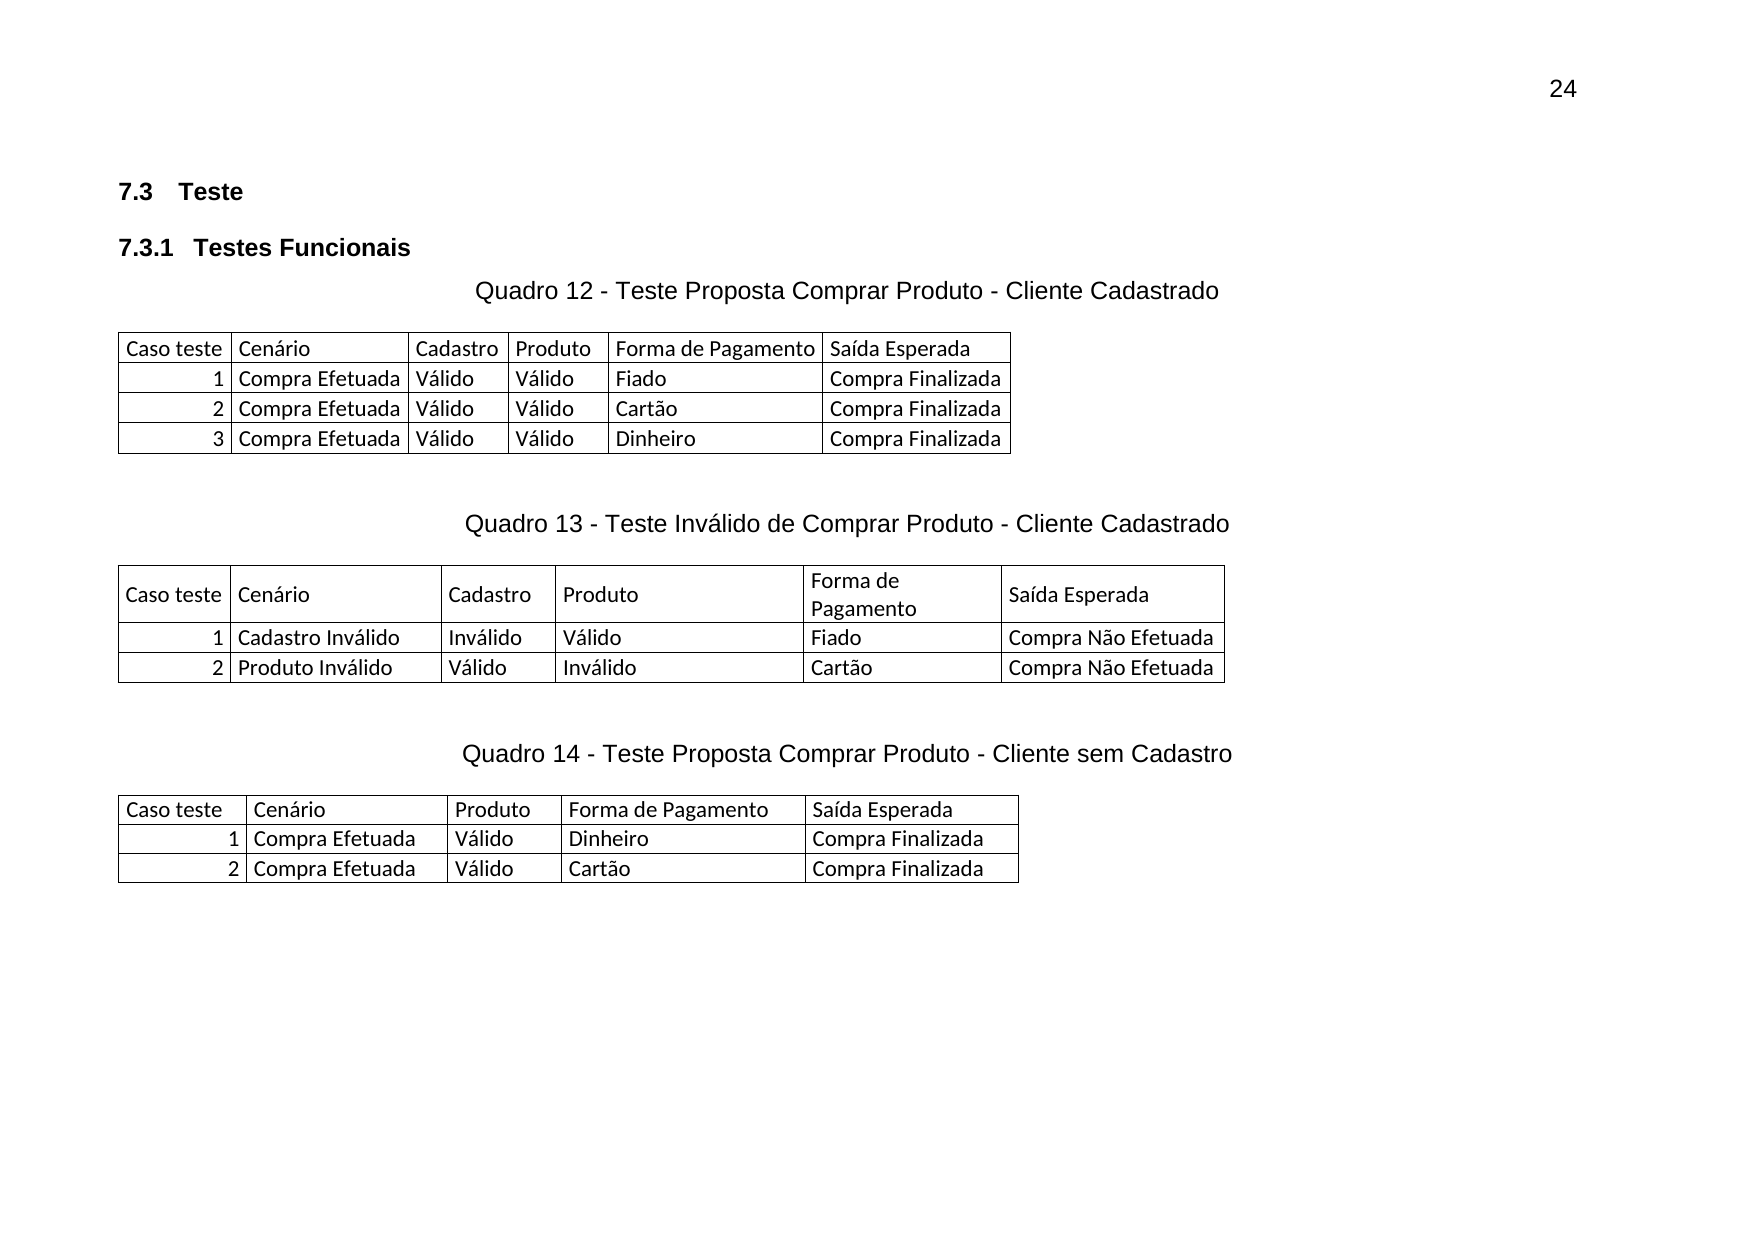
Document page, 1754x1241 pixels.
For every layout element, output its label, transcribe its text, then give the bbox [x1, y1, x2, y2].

table_cell Inválido [556, 653, 803, 682]
table_cell Compra Efetuada [247, 854, 447, 882]
table_cell Compra Não Efetuada [1002, 653, 1224, 682]
table_cell Compra Efetuada [232, 363, 408, 392]
table_cell Compra Finalizada [823, 363, 1010, 392]
table_cell Válido [509, 423, 608, 452]
table_header Cenário [247, 796, 447, 823]
table_cell Cartão [609, 393, 822, 422]
table_cell Fiado [804, 623, 1001, 652]
table_cell Compra Finalizada [823, 423, 1010, 452]
table_cell Cartão [562, 854, 805, 882]
table_cell Cadastro Inválido [231, 623, 441, 652]
table_header Forma de Pagamento [562, 796, 805, 823]
table_cell Válido [409, 393, 508, 422]
table_cell 3 [119, 423, 231, 452]
table_header Saída Esperada [806, 796, 1018, 823]
table_cell Válido [556, 623, 803, 652]
table_header Cenário [232, 333, 408, 362]
table_header Forma de Pagamento [804, 566, 1001, 622]
table_cell 1 [119, 363, 231, 392]
table_header Caso teste [119, 566, 230, 622]
subtitle Teste [118, 177, 1577, 206]
table_header Cadastro [442, 566, 555, 622]
table_cell Válido [509, 363, 608, 392]
table_cell Válido [509, 393, 608, 422]
table_header Cenário [231, 566, 441, 622]
table_cell 2 [119, 854, 246, 882]
table_header Produto [556, 566, 803, 622]
table_header Forma de Pagamento [609, 333, 822, 362]
table_cell Válido [409, 363, 508, 392]
table_cell Dinheiro [609, 423, 822, 452]
table_cell Válido [442, 653, 555, 682]
table_cell Compra Finalizada [806, 825, 1018, 853]
table_cell Compra Efetuada [232, 423, 408, 452]
table_header Caso teste [119, 333, 231, 362]
table_header Caso teste [119, 796, 246, 823]
table_cell Inválido [442, 623, 555, 652]
table_cell Dinheiro [562, 825, 805, 853]
table_cell 1 [119, 825, 246, 853]
table_cell Compra Finalizada [823, 393, 1010, 422]
table_header Produto [448, 796, 561, 823]
table_cell Cartão [804, 653, 1001, 682]
table_cell Compra Finalizada [806, 854, 1018, 882]
table_cell Válido [409, 423, 508, 452]
table_cell 2 [119, 653, 230, 682]
table_header Produto [509, 333, 608, 362]
table_cell Produto Inválido [231, 653, 441, 682]
table_cell 1 [119, 623, 230, 652]
table_cell Compra Não Efetuada [1002, 623, 1224, 652]
table_header Saída Esperada [823, 333, 1010, 362]
table_cell Válido [448, 825, 561, 853]
table_cell Compra Efetuada [247, 825, 447, 853]
table_header Cadastro [409, 333, 508, 362]
table_cell Válido [448, 854, 561, 882]
subtitle Testes Funcionais [118, 233, 1577, 262]
table_cell 2 [119, 393, 231, 422]
table_header Saída Esperada [1002, 566, 1224, 622]
table_cell Fiado [609, 363, 822, 392]
table_cell Compra Efetuada [232, 393, 408, 422]
